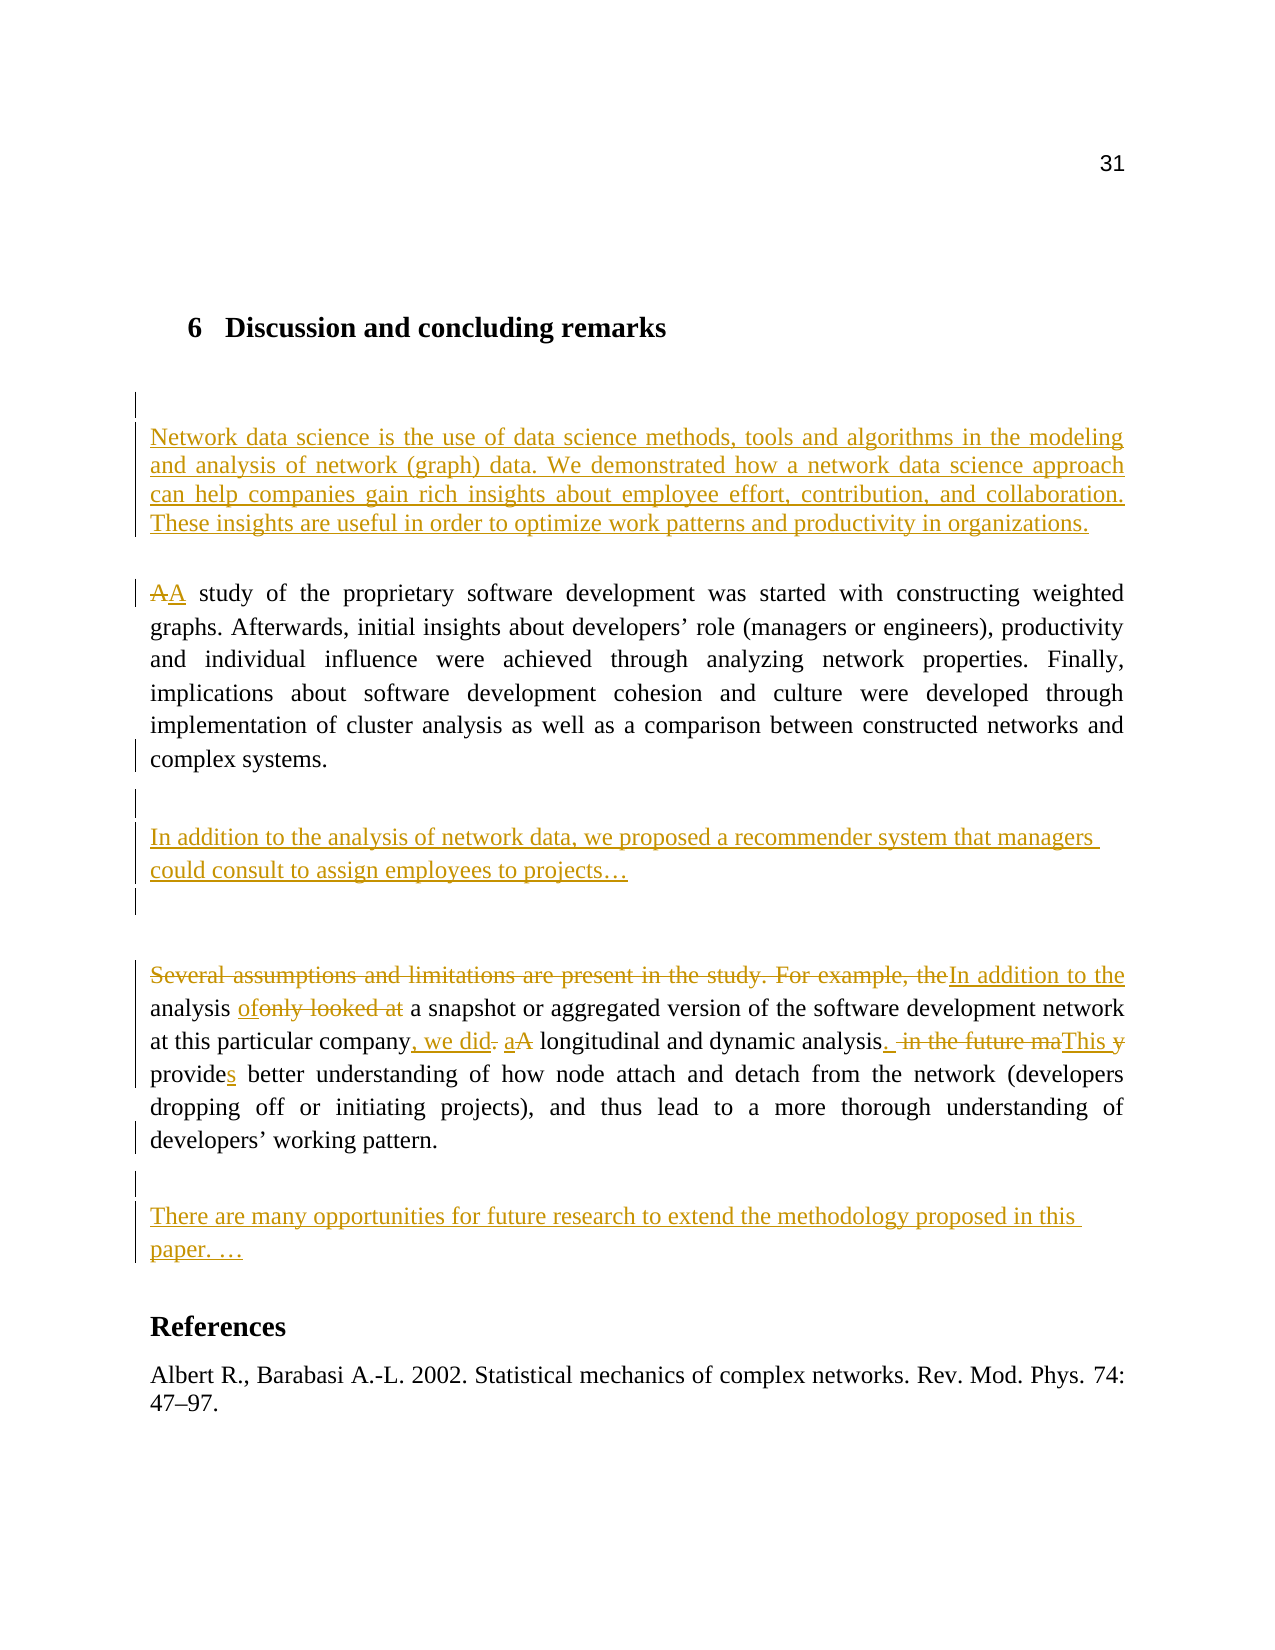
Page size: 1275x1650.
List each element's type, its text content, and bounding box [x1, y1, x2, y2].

subtitle Discussion and concluding remarks [187, 310, 1125, 344]
text Albert R., Barabasi A.-L. 2002. Statistical mechanics of complex networks. Rev. Mod. Phys. 74: 47–97. [150, 1360, 1125, 1417]
subtitle study of the proprietary software development was started with constructing weighted graphs. Afterwards, initial insights about developers’ role (managers or engineers), productivity and individual influence were achieved through analyzing network properties. Finally, implications about software development cohesion and culture were developed through implementation of cluster analysis as well as a comparison between constructed networks and complex systems. [150, 578, 1125, 772]
subtitle References [150, 1309, 1125, 1342]
subtitle analysis a snapshot or aggregated version of the software development network at this particular company longitudinal and dynamic analysisprovide better understanding of how node attach and detach from the network (developers dropping off or initiating projects), and thus lead to a more thorough understanding of developers’ working pattern. [150, 960, 1125, 1154]
